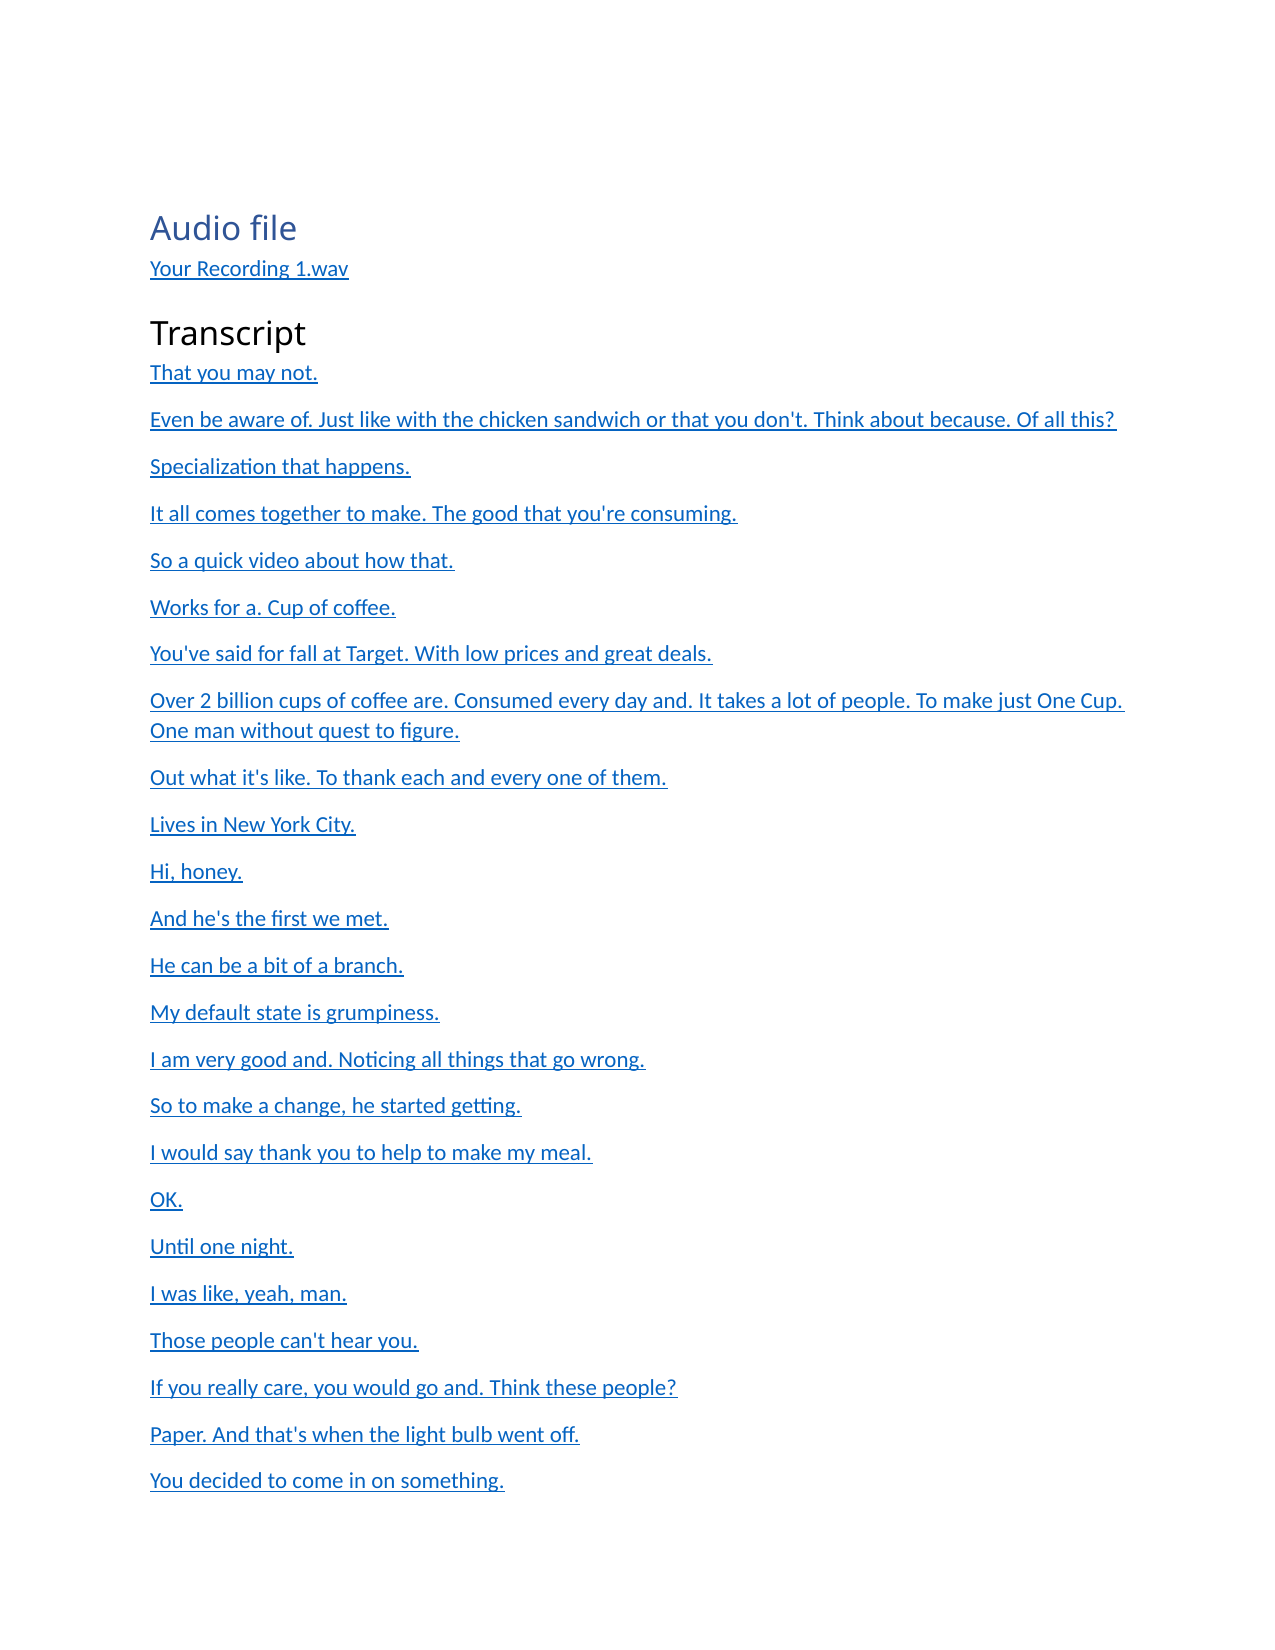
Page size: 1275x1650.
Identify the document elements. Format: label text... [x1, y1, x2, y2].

subtitle Transcript [150, 309, 1125, 355]
text Even be aware of. Just like with the chicken sandwich or that you don't. Think about because. Of all this? [150, 405, 1125, 433]
text Hi, honey. [150, 857, 1125, 885]
subtitle Audio file [150, 205, 1125, 251]
text You decided to come in on something. [150, 1467, 1125, 1495]
text I was like, yeah, man. [150, 1279, 1125, 1307]
text Those people can't hear you. [150, 1326, 1125, 1354]
text Until one night. [150, 1232, 1125, 1260]
text I am very good and. Noticing all things that go wrong. [150, 1045, 1125, 1073]
text So a quick video about how that. [150, 546, 1125, 574]
text My default state is grumpiness. [150, 998, 1125, 1026]
text It all comes together to make. The good that you're consuming. [150, 499, 1125, 527]
text So to make a change, he started getting. [150, 1092, 1125, 1120]
text You've said for fall at Target. With low prices and great deals. [150, 639, 1125, 668]
text I would say thank you to help to make my meal. [150, 1138, 1125, 1167]
text Over 2 billion cups of coffee are. Consumed every day and. It takes a lot of people. To make just One Cup. One man without quest to figure. [150, 712, 1125, 745]
text Specialization that happens. [150, 452, 1125, 480]
text Works for a. Cup of coffee. [150, 593, 1125, 621]
text Paper. And that's when the light bulb went off. [150, 1420, 1125, 1448]
text Your Recording 1.wav [150, 254, 1125, 282]
text If you really care, you would go and. Think these people? [150, 1373, 1125, 1401]
text Lives in New York City. [150, 810, 1125, 838]
text OK. [150, 1185, 1125, 1213]
text Over 2 billion cups of coffee are. Consumed every day and. It takes a lot of people. To make just One Cup. One man without quest to figure. [150, 686, 1125, 711]
text That you may not. [150, 358, 1125, 386]
text And he's the first we met. [150, 904, 1125, 932]
text Out what it's like. To thank each and every one of them. [150, 763, 1125, 792]
text He can be a bit of a branch. [150, 951, 1125, 979]
